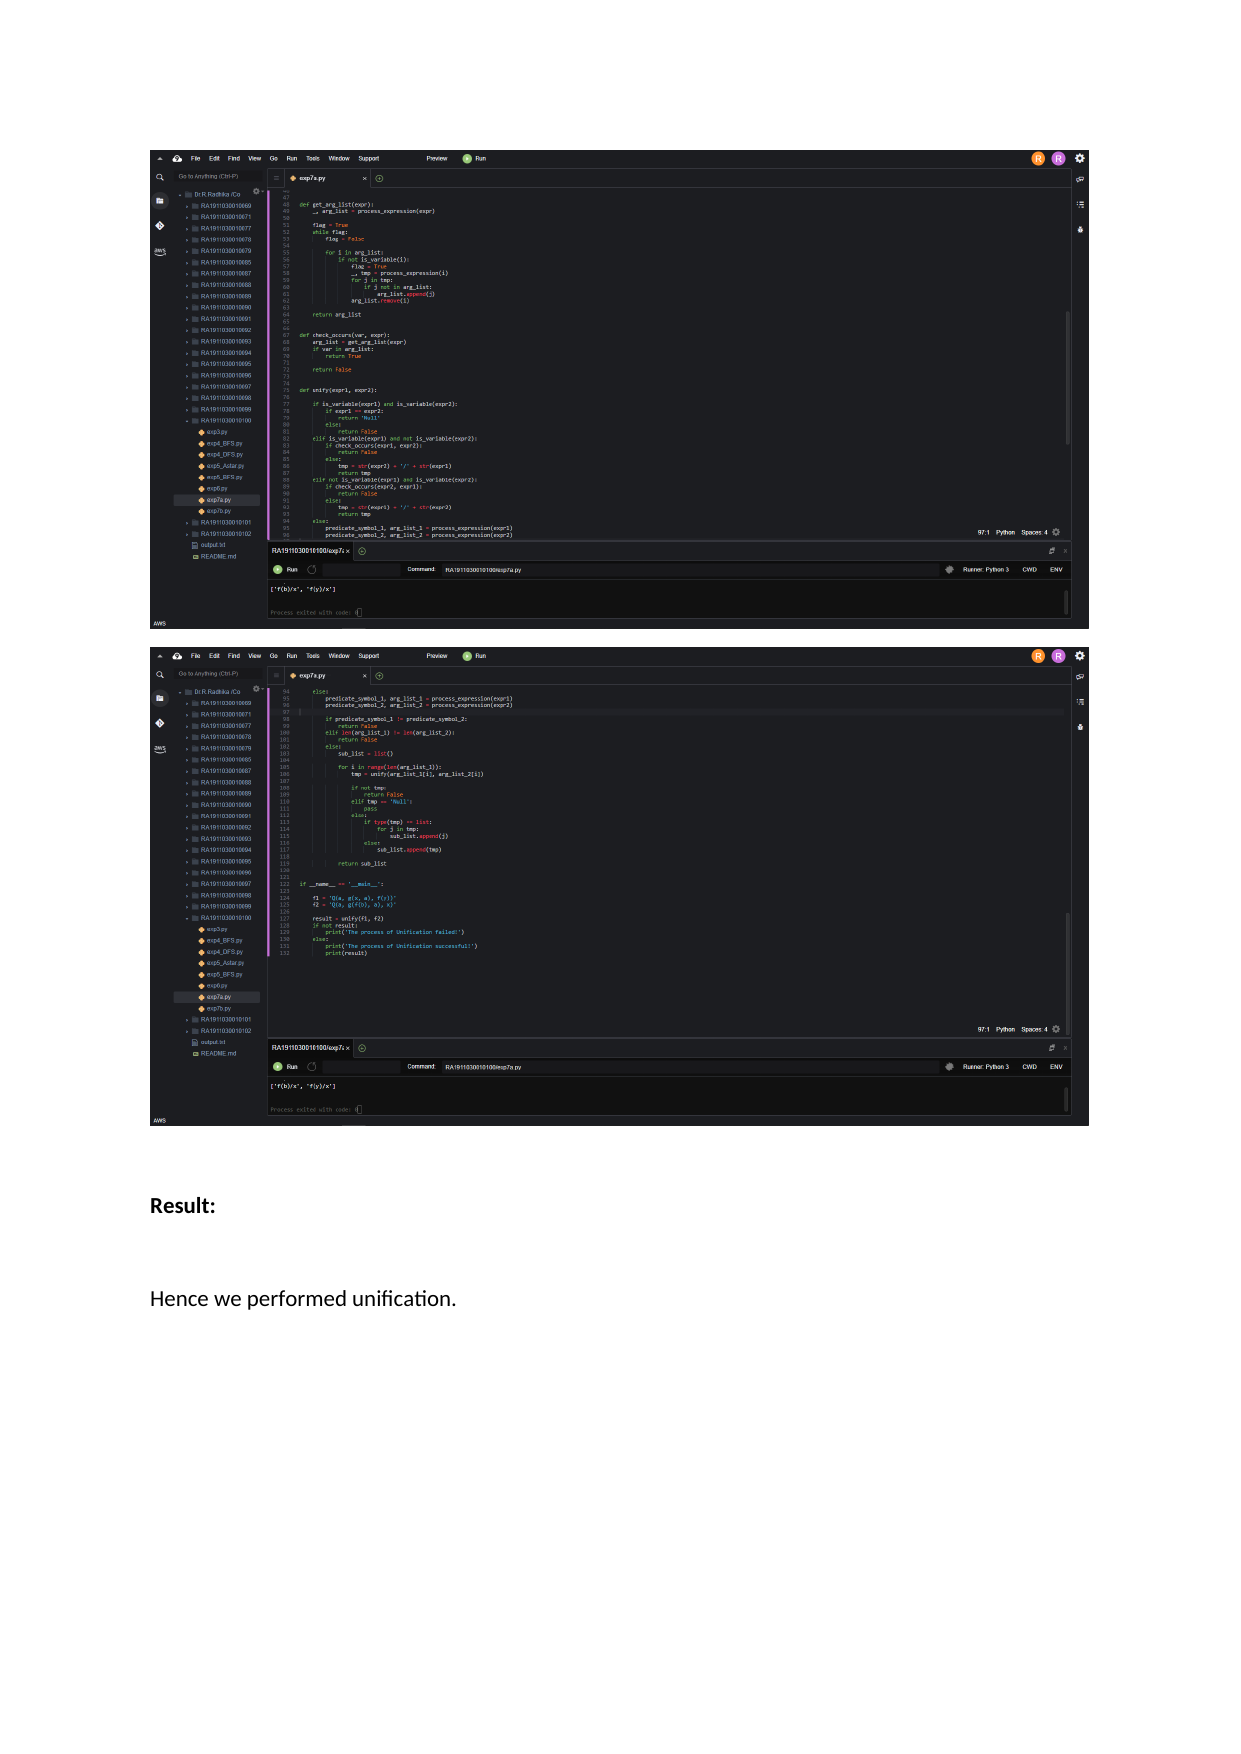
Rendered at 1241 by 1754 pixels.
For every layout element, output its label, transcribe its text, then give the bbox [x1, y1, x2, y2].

text Hence we performed unification. [150, 1284, 1090, 1313]
picture [150, 647, 1089, 1126]
text Result: [150, 1191, 1090, 1219]
picture [150, 150, 1089, 629]
